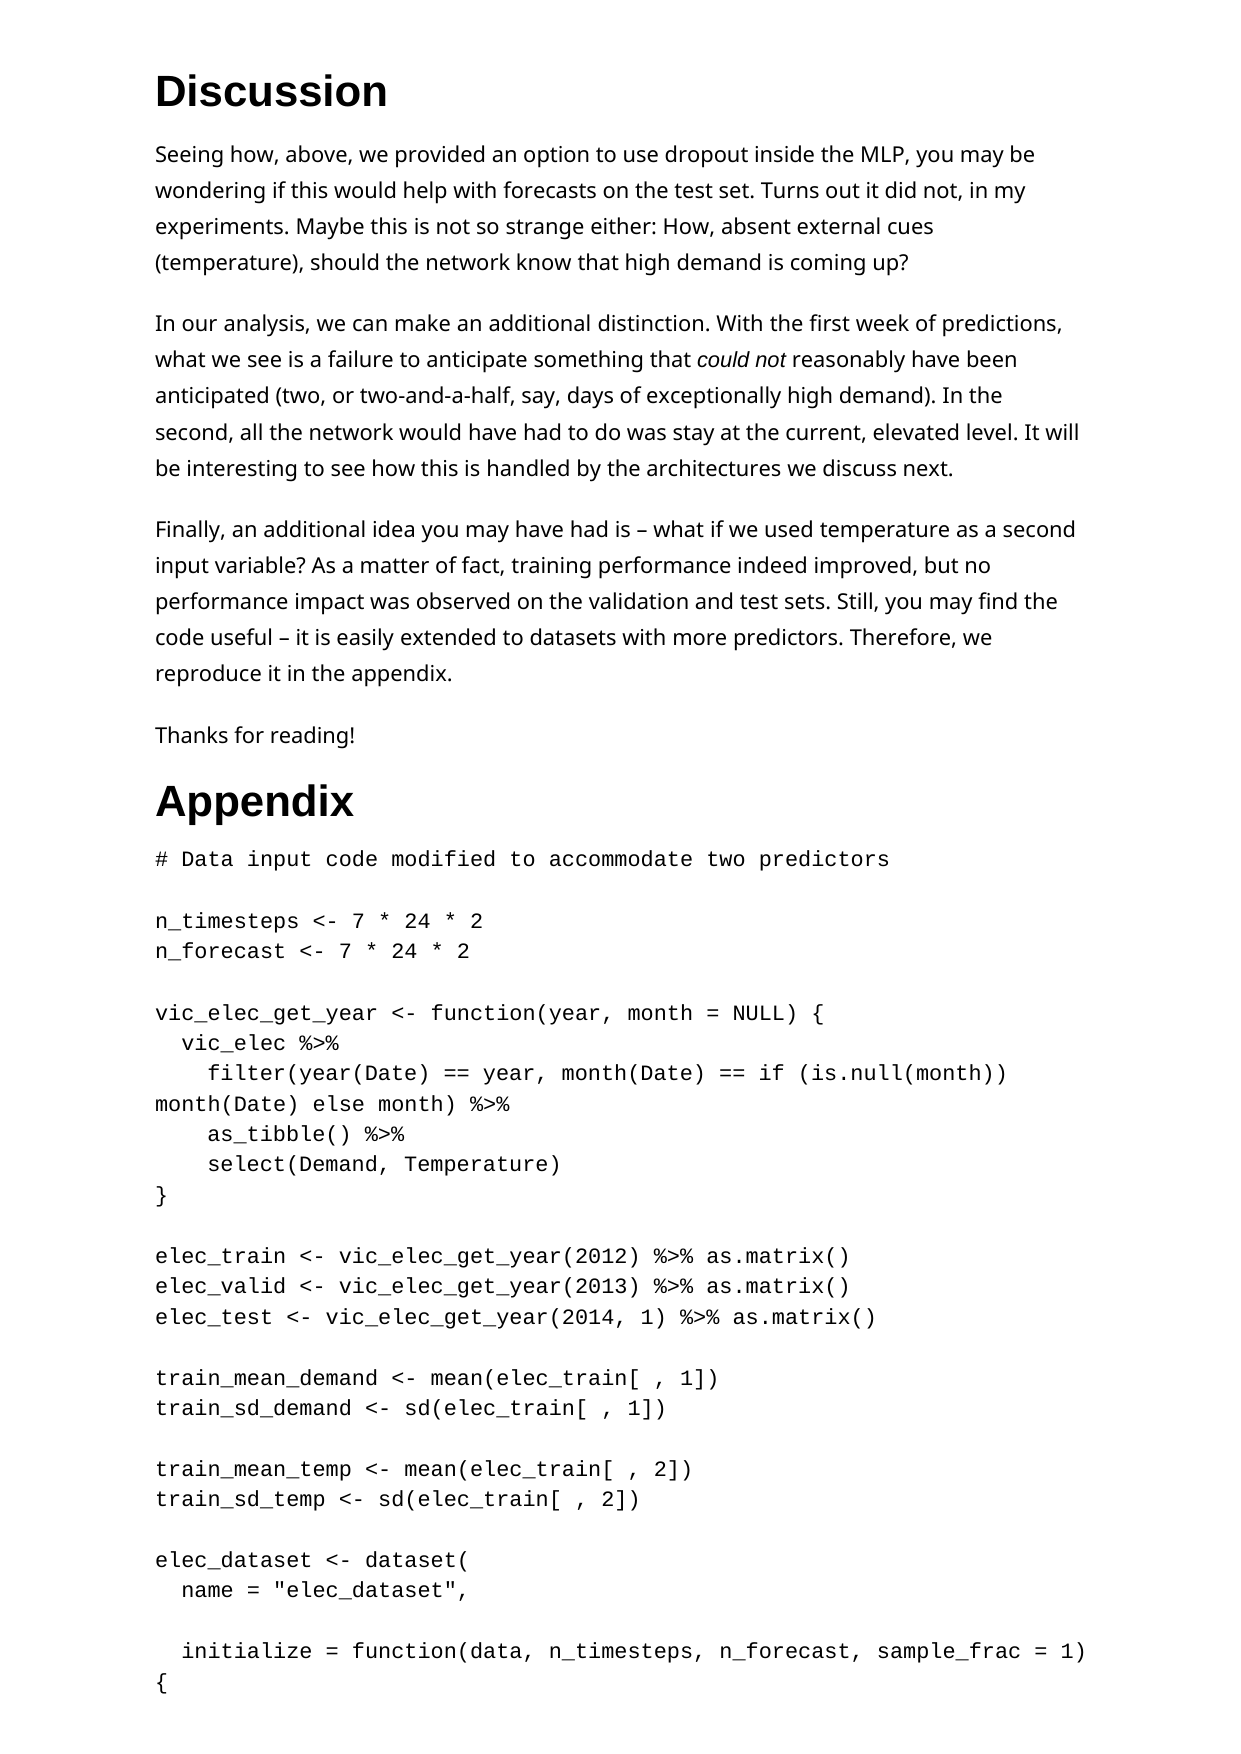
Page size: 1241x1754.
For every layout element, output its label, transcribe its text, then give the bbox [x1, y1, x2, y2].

subtitle Discussion [155, 66, 1098, 116]
text # Data input code modified to accommodate two predictors [155, 848, 1098, 873]
text vic_elec_get_year <- function(year, month = NULL) { vic_elec %>% [155, 1002, 826, 1057]
text n_timesteps <- 7 * 24 * 2 [155, 910, 1098, 934]
text train_mean_demand <- mean(elec_train[ , 1]) train_sd_demand <- sd(elec_train[ , 1]) [155, 1367, 721, 1422]
subtitle Appendix [155, 775, 1098, 826]
text train_mean_temp <- mean(elec_train[ , 2]) train_sd_temp <- sd(elec_train[ , 2]) [155, 1458, 694, 1513]
text as_tibble() %>% select(Demand, Temperature) [207, 1123, 562, 1178]
text elec_dataset <- dataset( name = "elec_dataset", [155, 1549, 471, 1604]
text Finally, an additional idea you may have had is – what if we used temperature as a second input variable? As a matter of fact, training performance indeed improved, but no performance impact was observed on the validation and test sets. Still, you may find the code useful – it is easily extended to datasets with more predictors. Therefore, we reproduce it in the appendix. [155, 514, 1098, 688]
text Seeing how, above, we provided an option to use dropout inside the MLP, you may be wondering if this would help with forecasts on the test set. Turns out it did not, in my experiments. Maybe this is not so strange either: How, absent external cues (temperature), should the network know that high demand is coming up? [155, 139, 1080, 277]
text } [155, 1184, 1098, 1209]
text n_forecast <- 7 * 24 * 2 [155, 941, 1098, 965]
text initialize = function(data, n_timesteps, n_forecast, sample_frac = 1) [181, 1641, 1098, 1665]
text elec_train <- vic_elec_get_year(2012) %>% as.matrix() elec_valid <- vic_elec_get_year(2013) %>% as.matrix() elec_test <- vic_elec_get_year(2014, 1) %>% as.matrix() [155, 1245, 957, 1331]
text In our analysis, we can make an additional distinction. With the first week of predictions, what we see is a failure to anticipate something that could not reasonably have been anticipated (two, or two-and-a-half, say, days of exceptionally high demand). In the second, all the network would have had to do was stay at the current, elevated level. It will be interesting to see how this is handled by the architectures we discuss next. [155, 308, 1085, 482]
text filter(year(Date) == year, month(Date) == if (is.null(month)) month(Date) else month) %>% [155, 1063, 1009, 1118]
text Thanks for reading! [155, 720, 1098, 750]
text { [155, 1671, 1098, 1696]
